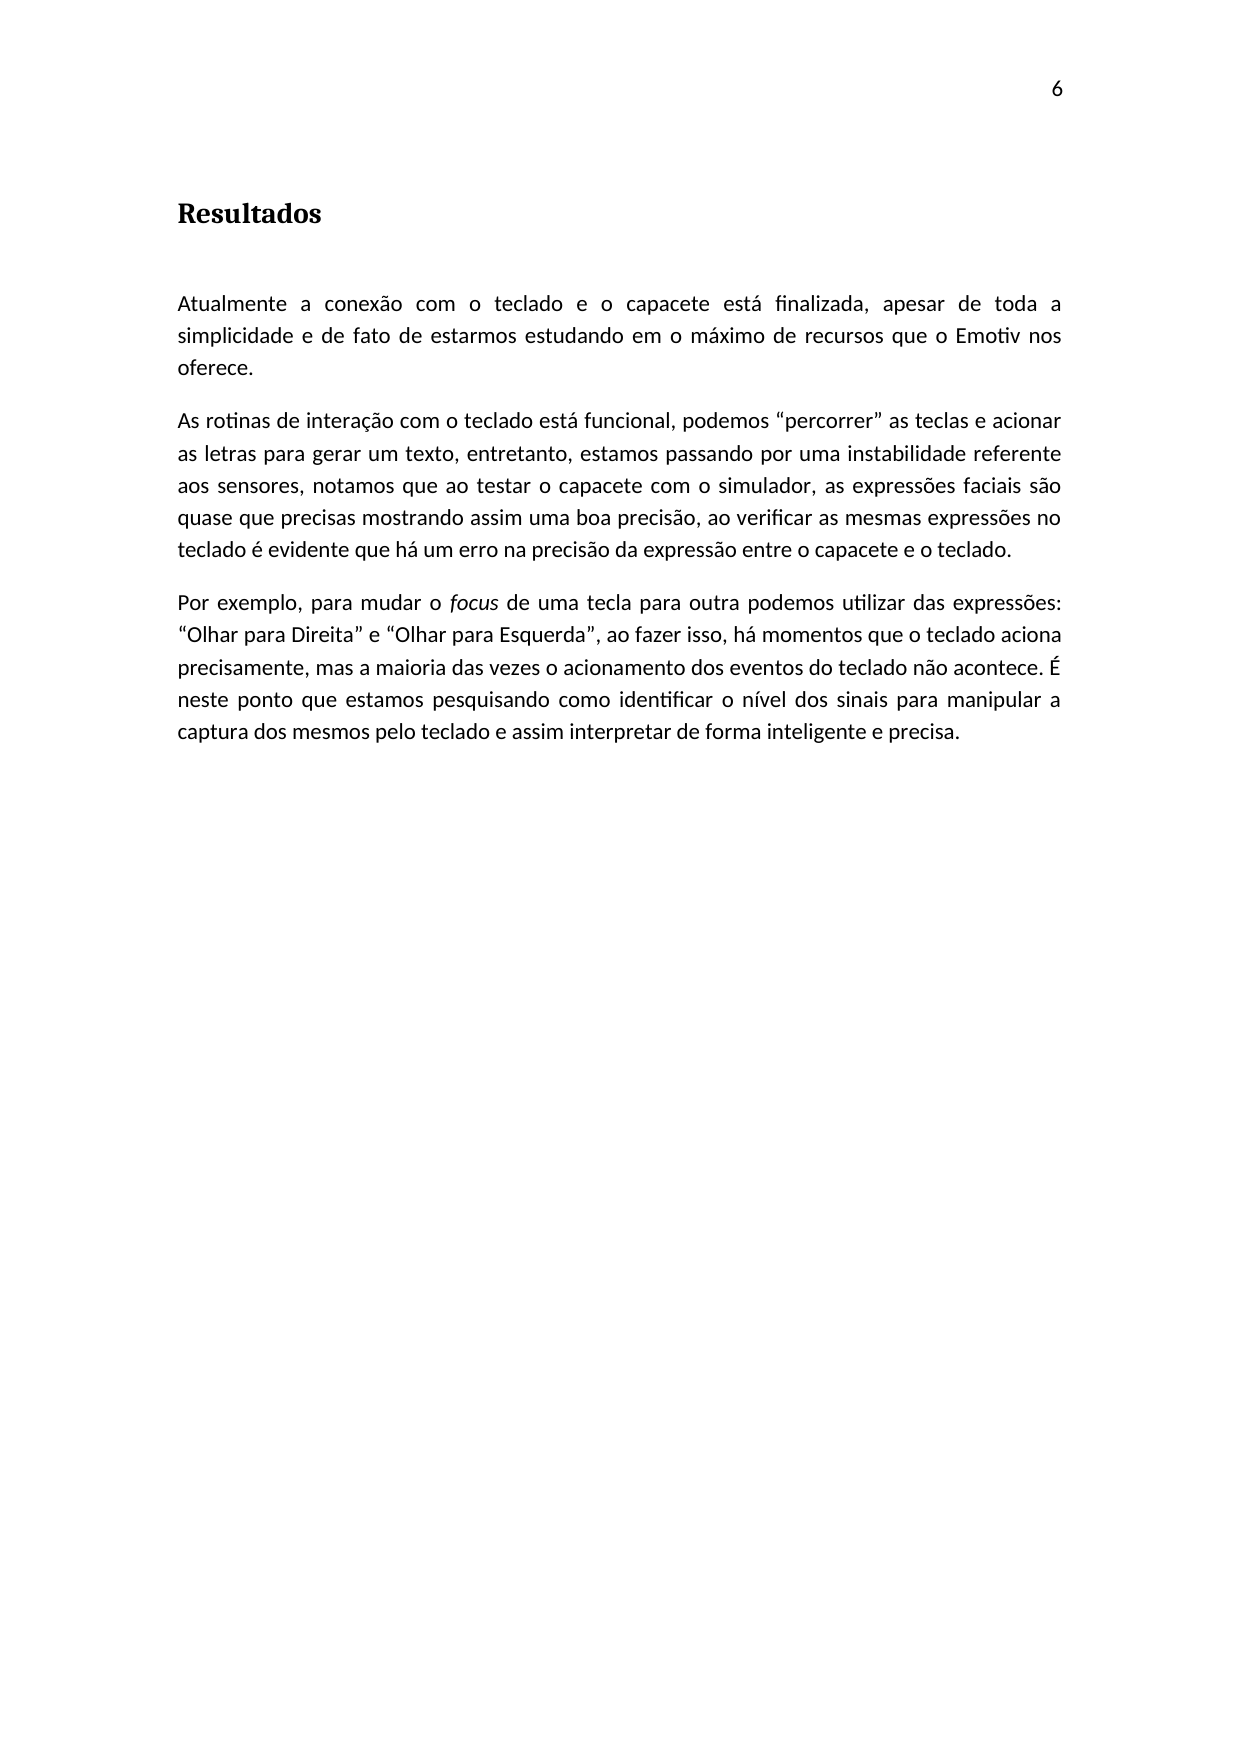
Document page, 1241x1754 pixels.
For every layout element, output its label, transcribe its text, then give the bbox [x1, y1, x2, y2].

text Por exemplo, para mudar o focus de uma tecla para outra podemos utilizar das expressões: “Olhar para Direita” e “Olhar para Esquerda”, ao fazer isso, há momentos que o teclado aciona precisamente, mas a maioria das vezes o acionamento dos eventos do teclado não acontece. É neste ponto que estamos pesquisando como identificar o nível dos sinais para manipular a captura dos mesmos pelo teclado e assim interpretar de forma inteligente e precisa. [177, 588, 1063, 745]
subtitle Resultados [177, 198, 1063, 231]
text As rotinas de interação com o teclado está funcional, podemos “percorrer” as teclas e acionar as letras para gerar um texto, entretanto, estamos passando por uma instabilidade referente aos sensores, notamos que ao testar o capacete com o simulador, as expressões faciais são quase que precisas mostrando assim uma boa precisão, ao verificar as mesmas expressões no teclado é evidente que há um erro na precisão da expressão entre o capacete e o teclado. [177, 407, 1063, 563]
text Atualmente a conexão com o teclado e o capacete está finalizada, apesar de toda a simplicidade e de fato de estarmos estudando em o máximo de recursos que o Emotiv nos oferece. [177, 289, 1063, 382]
